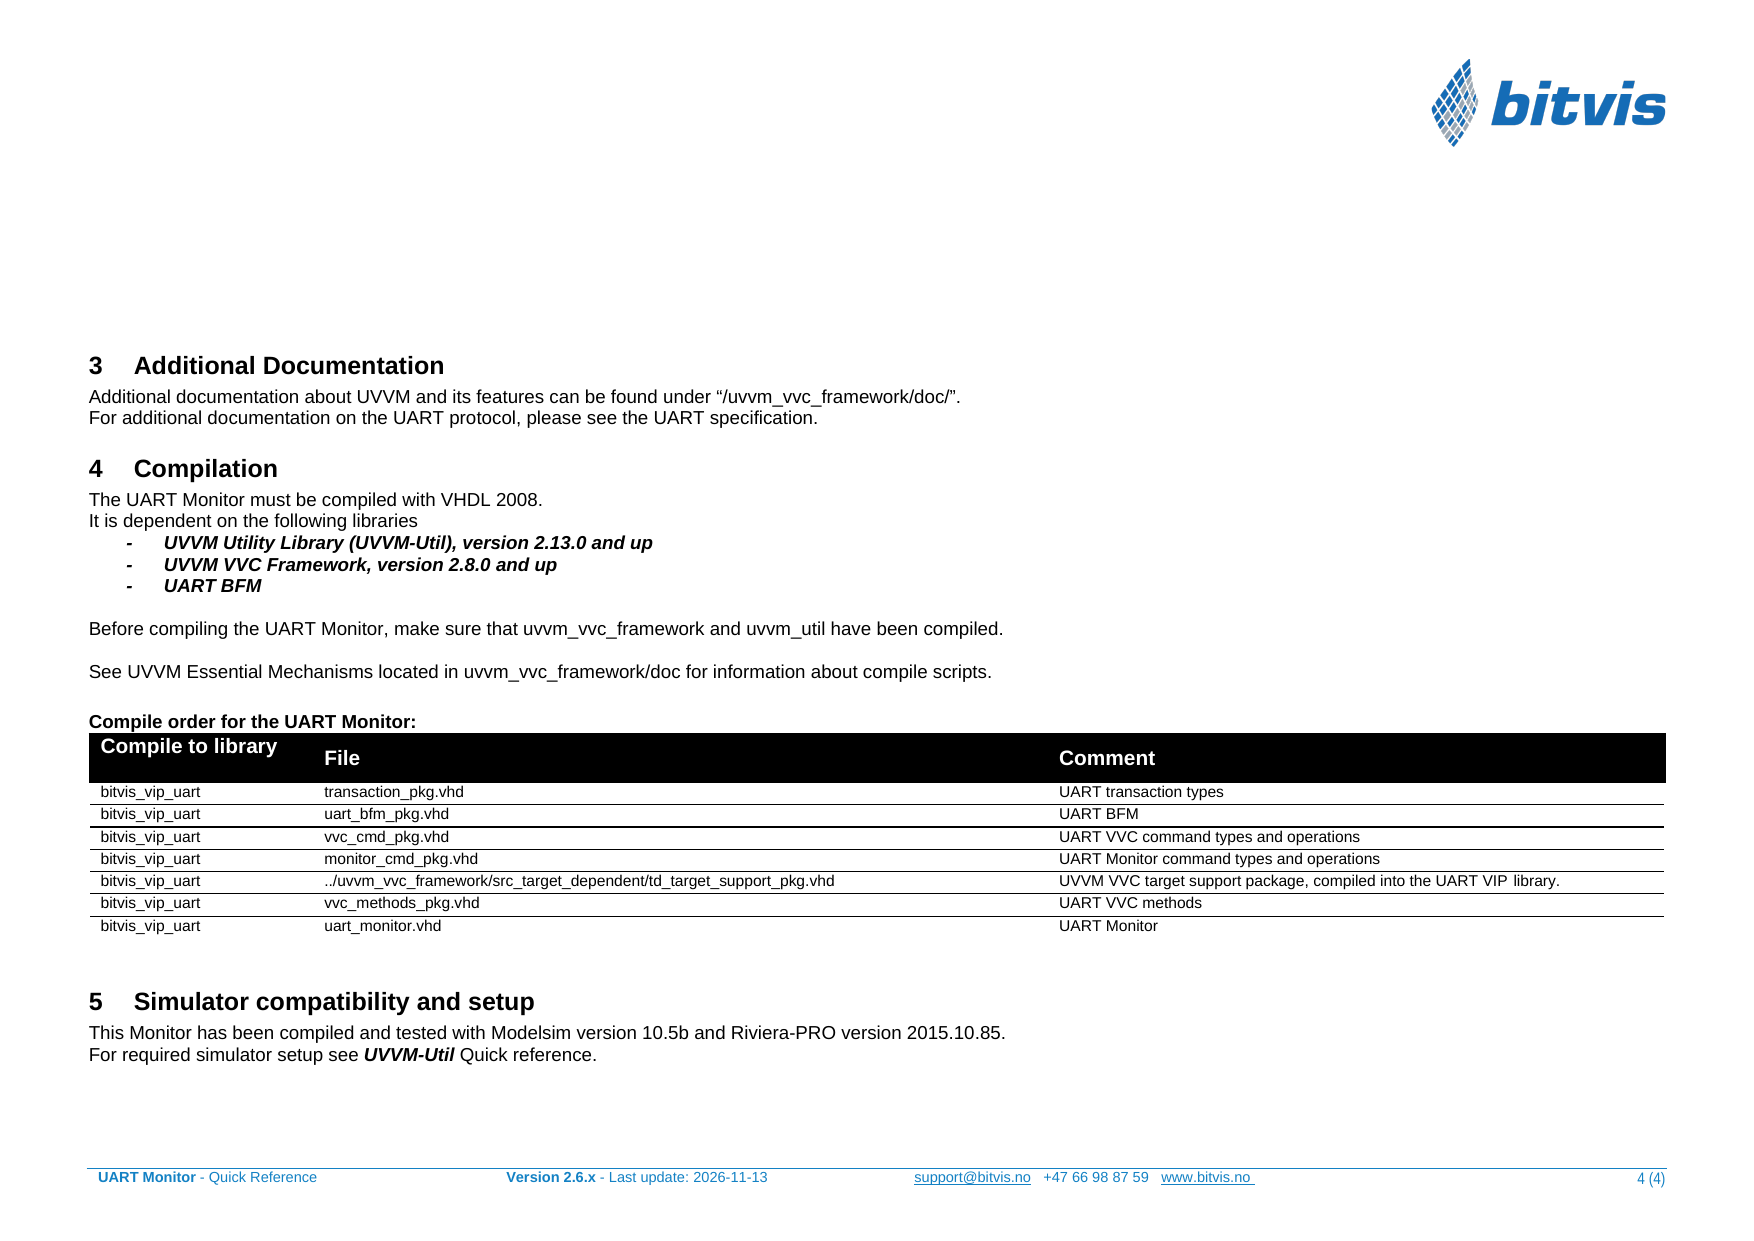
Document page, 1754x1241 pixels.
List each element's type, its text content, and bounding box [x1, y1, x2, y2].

table_cell UART VVC methods [1048, 893, 1665, 916]
list UART BFM [126, 575, 1665, 597]
table_cell bitvis_vip_uart [89, 783, 313, 804]
table_cell uart_monitor.vhd [313, 917, 1048, 938]
text For additional documentation on the UART protocol, please see the UART specification. [88, 407, 1665, 429]
text Before compiling the UART Monitor, make sure that uvvm_vvc_framework and uvvm_util have been compiled. [88, 618, 1665, 640]
table_cell UART transaction types [1048, 783, 1665, 804]
table_cell bitvis_vip_uart [89, 849, 313, 871]
table_cell transaction_pkg.vhd [313, 783, 1048, 804]
table_cell UVVM VVC target support package, compiled into the UART VIP library. [1048, 871, 1665, 893]
table_header File [313, 734, 1047, 782]
text Compile order for the UART Monitor: [88, 711, 1665, 733]
table_cell bitvis_vip_uart [89, 826, 313, 849]
subtitle Simulator compatibility and setup [88, 987, 1665, 1016]
table_header Comment [1048, 734, 1664, 782]
table_cell bitvis_vip_uart [89, 871, 313, 893]
picture [1431, 59, 1666, 147]
table_cell uart_bfm_pkg.vhd [313, 805, 1048, 826]
table_cell bitvis_vip_uart [89, 916, 313, 938]
table_cell UART BFM [1048, 804, 1665, 826]
table_cell ../uvvm_vvc_framework/src_target_dependent/td_target_support_pkg.vhd [313, 872, 1048, 893]
table_cell UART Monitor [1048, 916, 1665, 938]
table_cell bitvis_vip_uart [89, 804, 313, 826]
table_cell UART VVC command types and operations [1048, 826, 1665, 849]
table_cell vvc_methods_pkg.vhd [313, 894, 1048, 916]
list UVVM Utility Library (UVVM-Util), version 2.13.0 and up [126, 532, 1665, 553]
list UVVM VVC Framework, version 2.8.0 and up [126, 553, 1665, 575]
text This Monitor has been compiled and tested with Modelsim version 10.5b and Riviera-PRO version 2015.10.85. [88, 1022, 1665, 1043]
text See UVVM Essential Mechanisms located in uvvm_vvc_framework/doc for information about compile scripts. [88, 661, 1665, 683]
subtitle Compilation [88, 454, 1665, 482]
text The UART Monitor must be compiled with VHDL 2008. It is dependent on the following libraries [88, 489, 1665, 532]
table_cell bitvis_vip_uart [89, 893, 313, 916]
table_cell monitor_cmd_pkg.vhd [313, 850, 1048, 871]
text For required simulator setup see UVVM-Util Quick reference. [88, 1043, 1665, 1065]
subtitle Additional Documentation [88, 351, 1665, 379]
table_cell vvc_cmd_pkg.vhd [313, 828, 1048, 849]
text Additional documentation about UVVM and its features can be found under “/uvvm_vvc_framework/doc/”. [88, 386, 1665, 407]
table_cell UART Monitor command types and operations [1048, 849, 1665, 871]
table_header Compile to library [90, 734, 312, 782]
